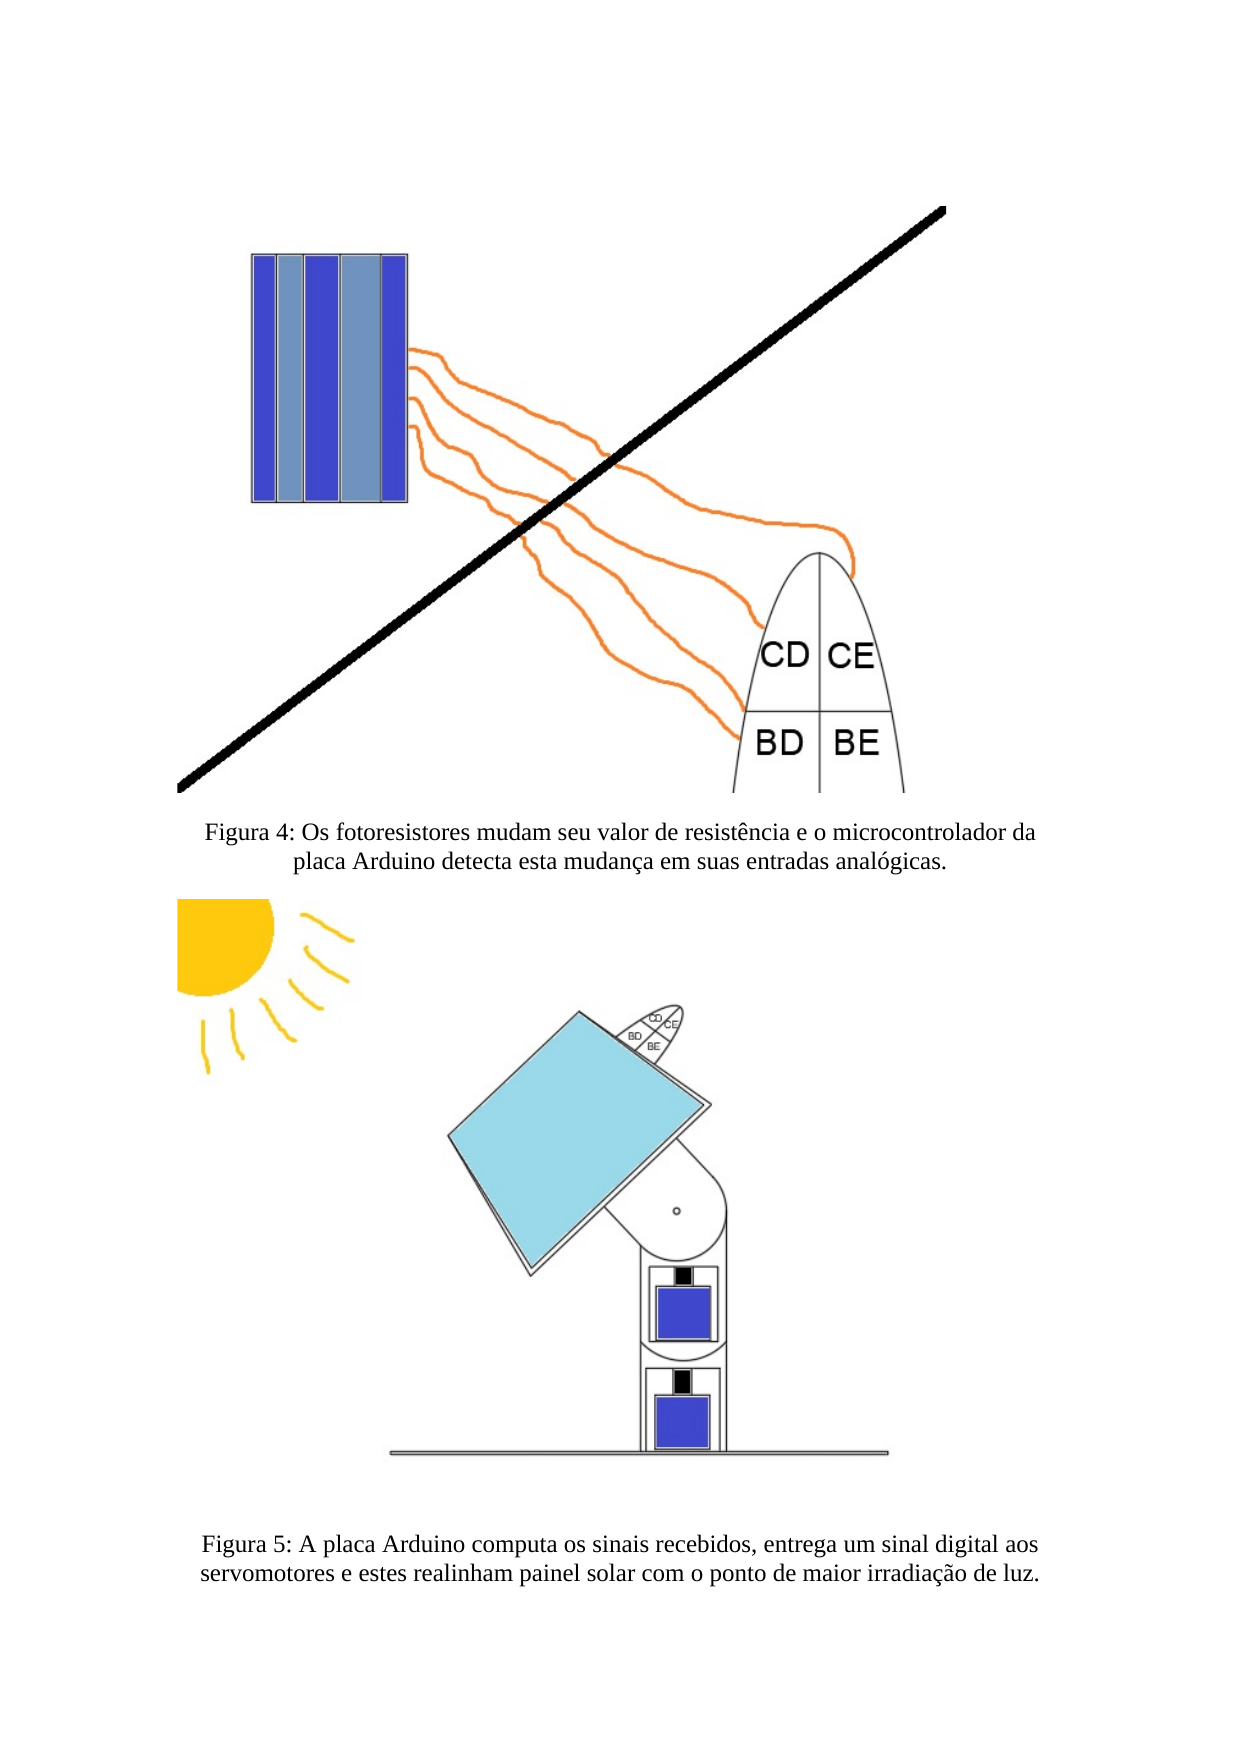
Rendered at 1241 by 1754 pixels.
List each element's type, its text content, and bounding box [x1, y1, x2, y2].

text Figura 5: A placa Arduino computa os sinais recebidos, entrega um sinal digital aos servomotores e estes realinham painel solar com o ponto de maior irradiação de luz. [177, 1529, 1063, 1587]
picture [177, 206, 947, 793]
text Figura 4: Os fotoresistores mudam seu valor de resistência e o microcontrolador da placa Arduino detecta esta mudança em suas entradas analógicas. [177, 817, 1063, 875]
picture [177, 899, 973, 1505]
